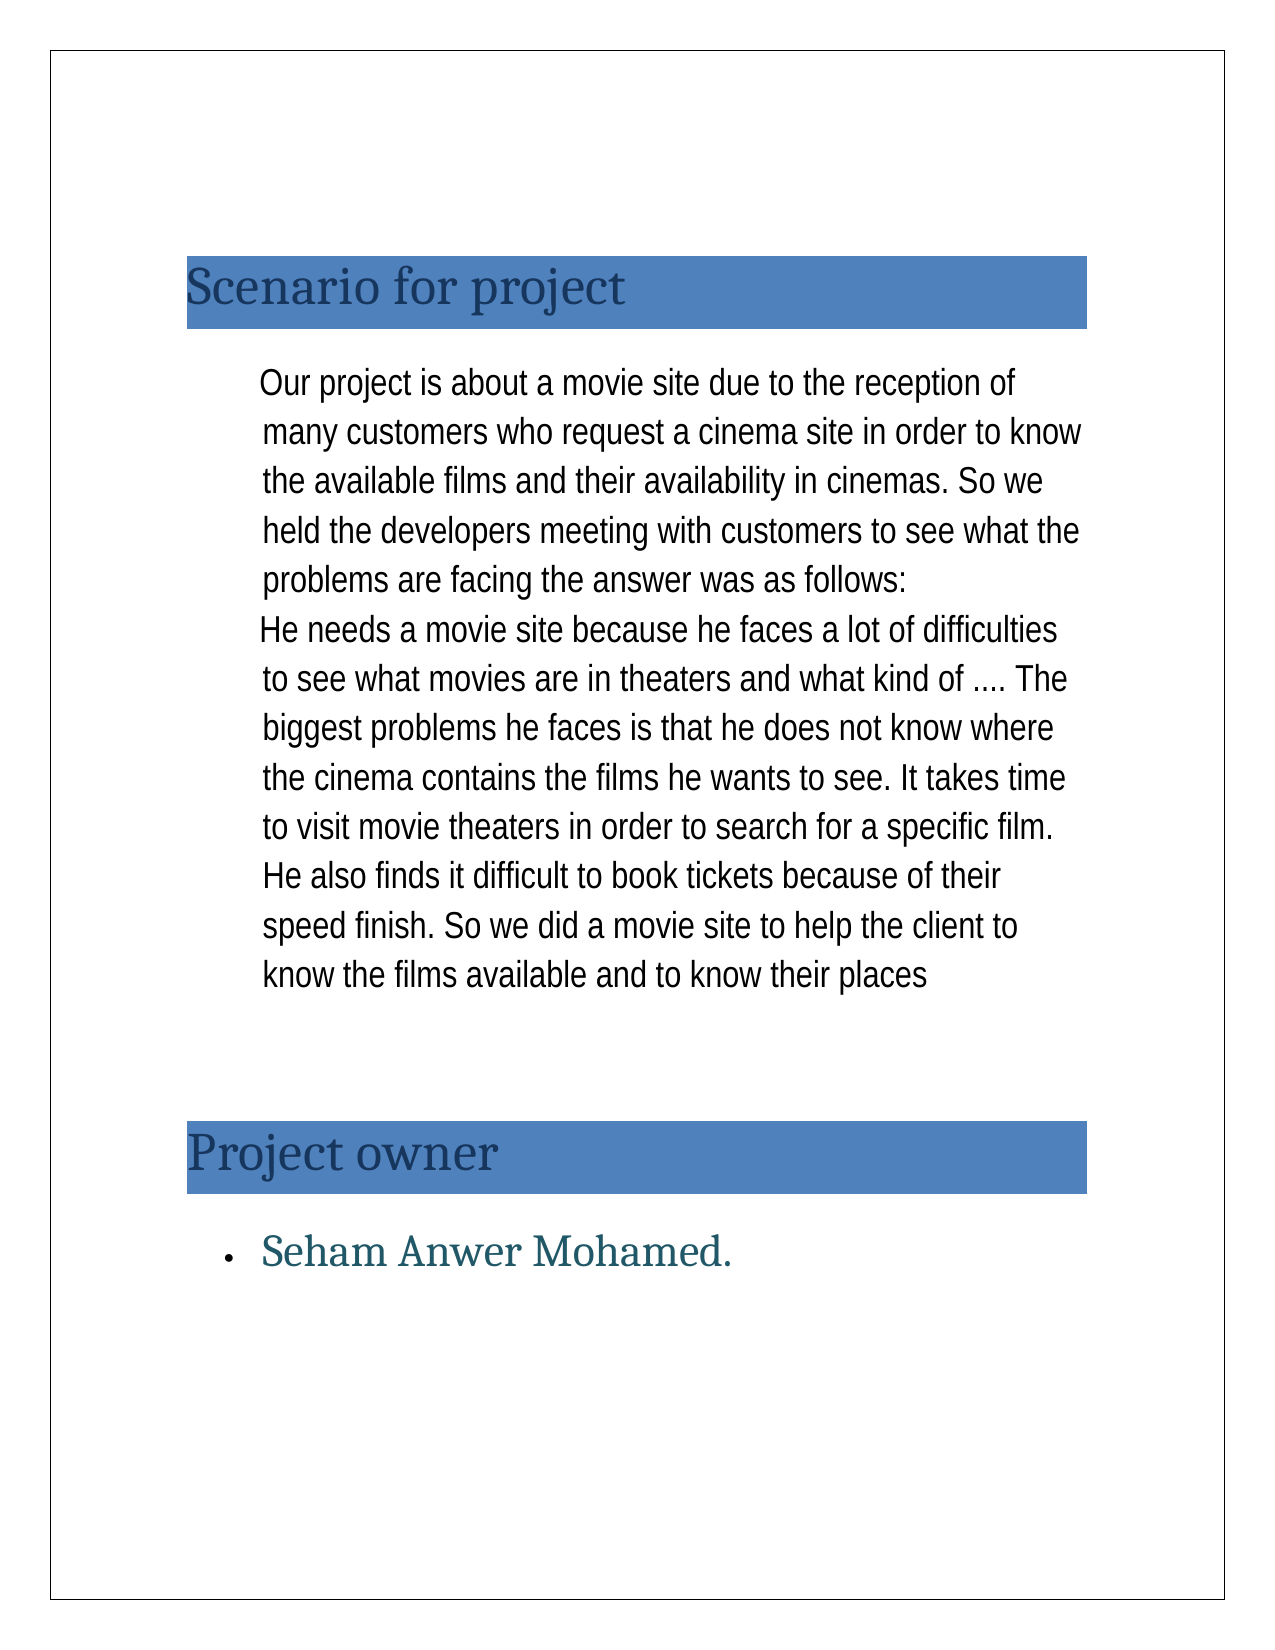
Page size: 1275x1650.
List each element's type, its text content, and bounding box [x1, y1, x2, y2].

list Seham Anwer Mohamed. [225, 1225, 1087, 1278]
list Our project is about a movie site due to the reception of many customers who request a cinema site in order to know the available films and their availability in cinemas. So we held the developers meeting with customers to see what the problems are facing the answer was as follows: [225, 360, 1087, 601]
title Scenario for project [187, 256, 1087, 329]
title Project owner [187, 1121, 1087, 1194]
list He needs a movie site because he faces a lot of difficulties to see what movies are in theaters and what kind of .... The biggest problems he faces is that he does not know where the cinema contains the films he wants to see. It takes time to visit movie theaters in order to search for a specific film. He also finds it difficult to book tickets because of their speed finish. So we did a movie site to help the client to know the films available and to know their places [225, 607, 1087, 996]
